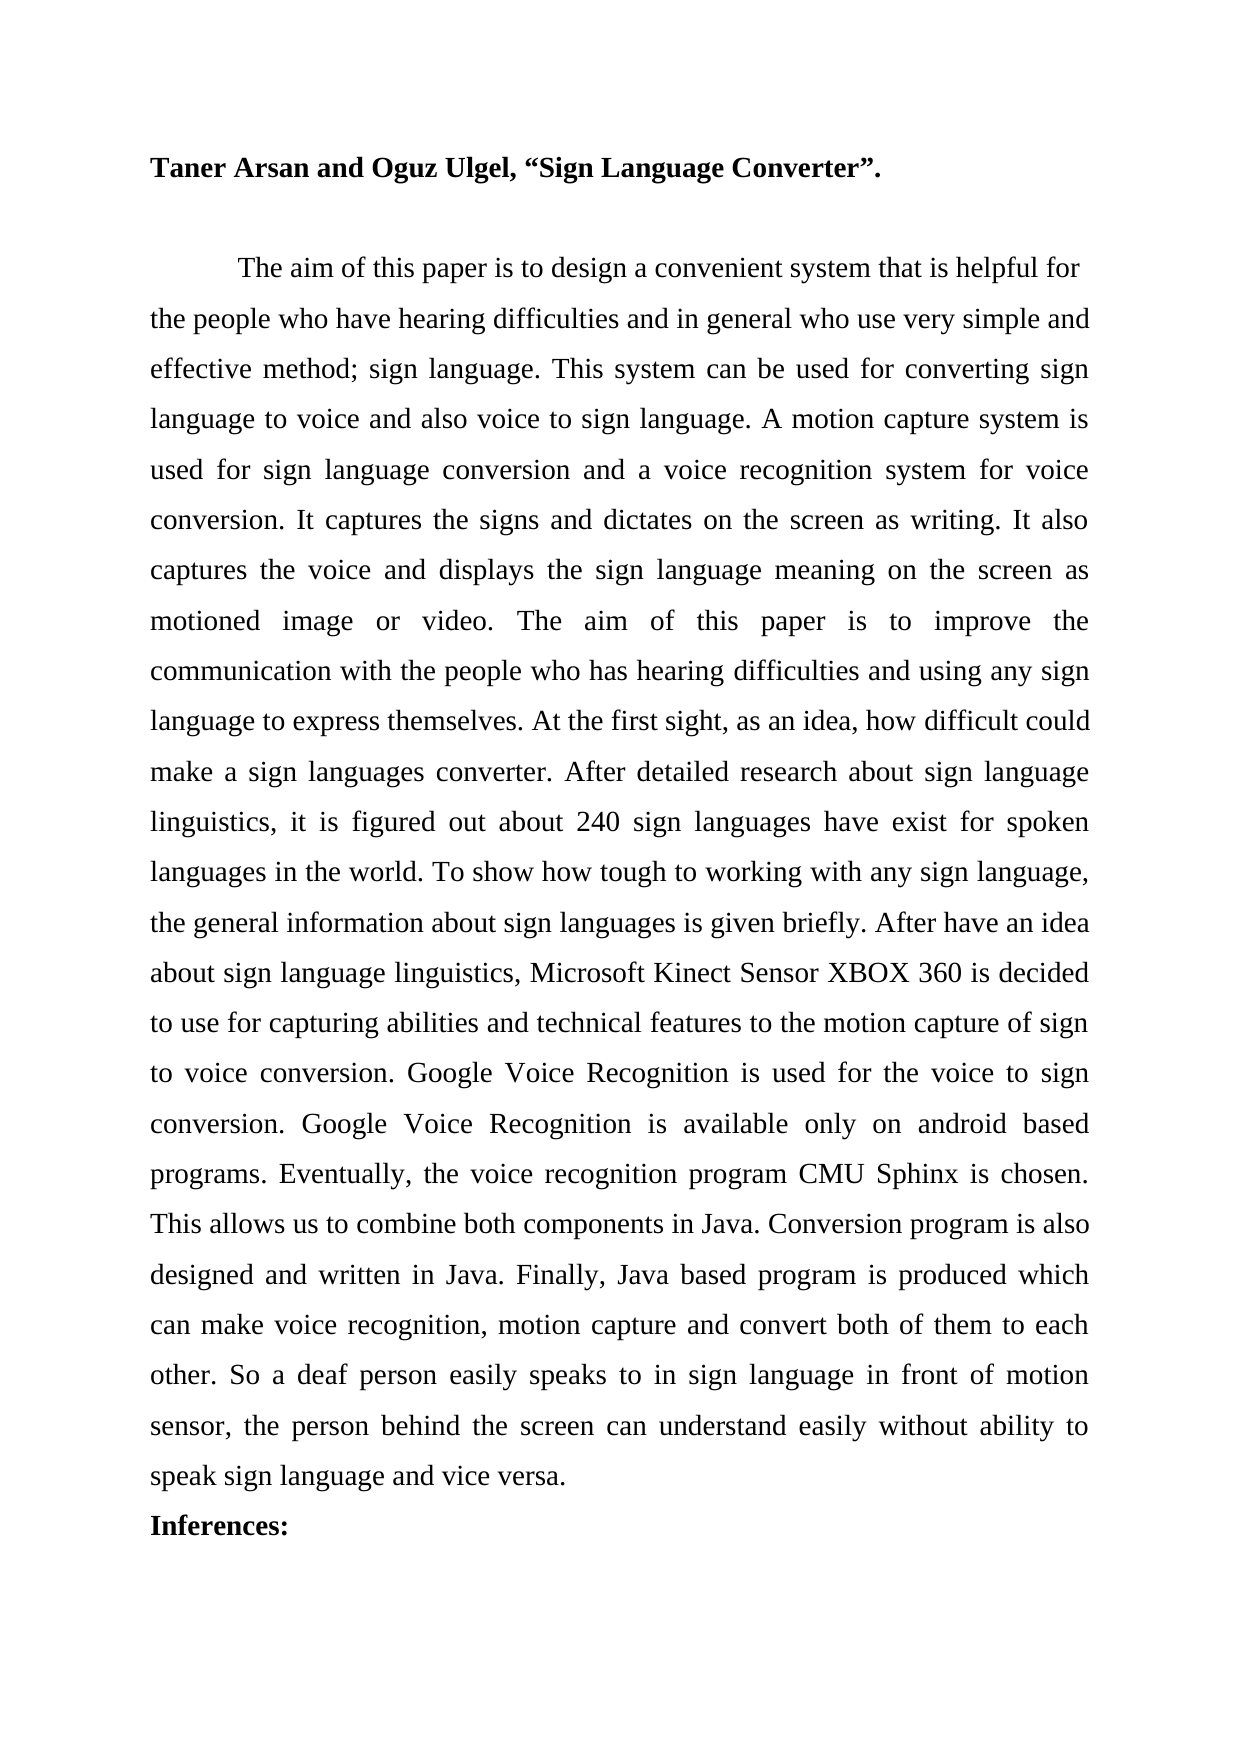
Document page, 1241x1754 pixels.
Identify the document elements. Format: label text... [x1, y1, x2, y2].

text the people who have hearing difficulties and in general who use very simple and effective method; sign language. This system can be used for converting sign language to voice and also voice to sign language. A motion capture system is used for sign language conversion and a voice recognition system for voice conversion. It captures the signs and dictates on the screen as writing. It also captures the voice and displays the sign language meaning on the screen as motioned image or video. The aim of this paper is to improve the communication with the people who has hearing difficulties and using any sign language to express themselves. At the first sight, as an idea, how difficult could make a sign languages converter. After detailed research about sign language linguistics, it is figured out about 240 sign languages have exist for spoken languages in the world. To show how tough to working with any sign language, the general information about sign languages is given briefly. After have an idea about sign language linguistics, Microsoft Kinect Sensor XBOX 360 is decided to use for capturing abilities and technical features to the motion capture of sign to voice conversion. Google Voice Recognition is used for the voice to sign conversion. Google Voice Recognition is available only on android based programs. Eventually, the voice recognition program CMU Sphinx is chosen. This allows us to combine both components in Java. Conversion program is also designed and written in Java. Finally, Java based program is produced which can make voice recognition, motion capture and convert both of them to each other. So a deaf person easily speaks to in sign language in front of motion sensor, the person behind the screen can understand easily without ability to speak sign language and vice versa. [150, 301, 1090, 1492]
text Inferences: [150, 1508, 1090, 1542]
text The aim of this paper is to design a convenient system that is helpful for [150, 251, 1090, 284]
text Taner Arsan and Oguz Ulgel, “Sign Language Converter”. [150, 150, 1090, 183]
